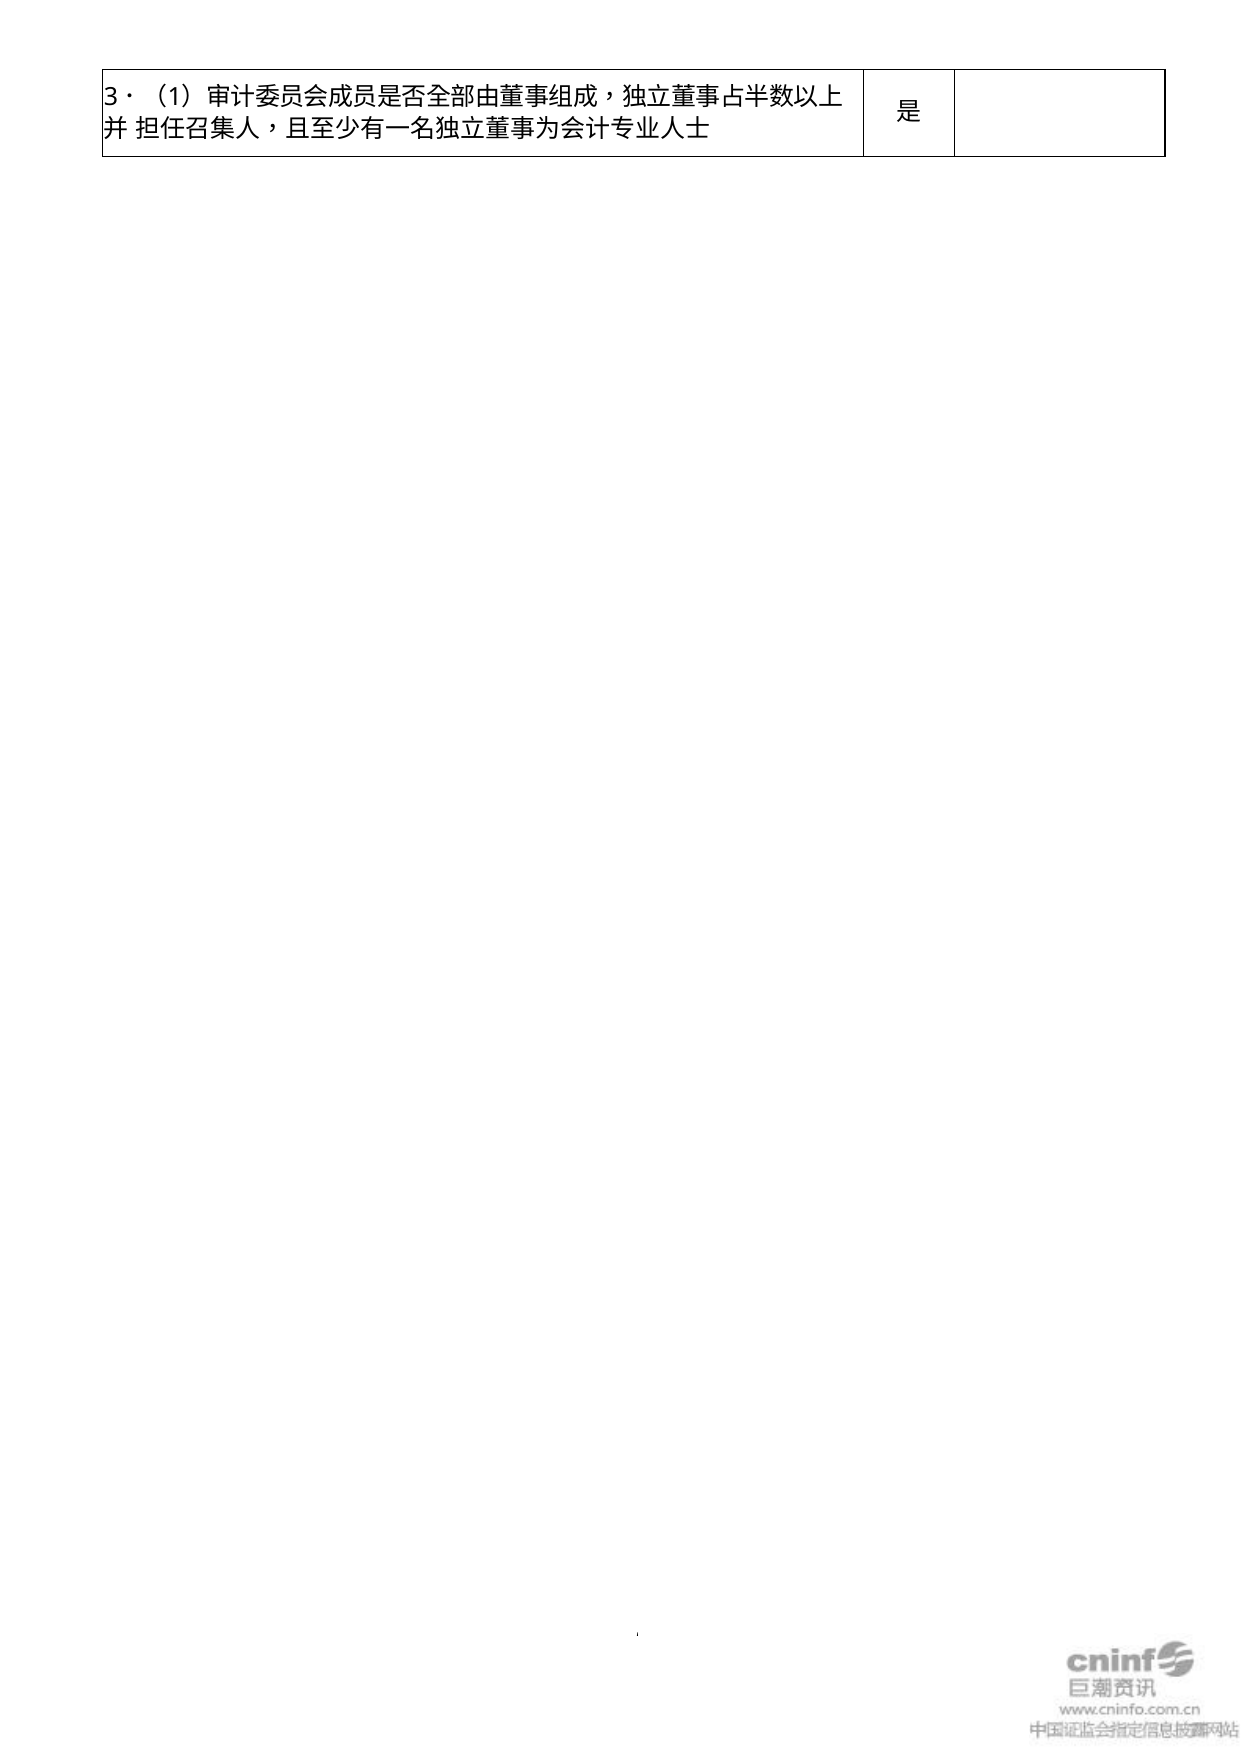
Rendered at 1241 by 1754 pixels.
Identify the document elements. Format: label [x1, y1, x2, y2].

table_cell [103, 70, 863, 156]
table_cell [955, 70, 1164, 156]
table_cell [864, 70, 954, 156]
picture [1029, 1633, 1241, 1754]
